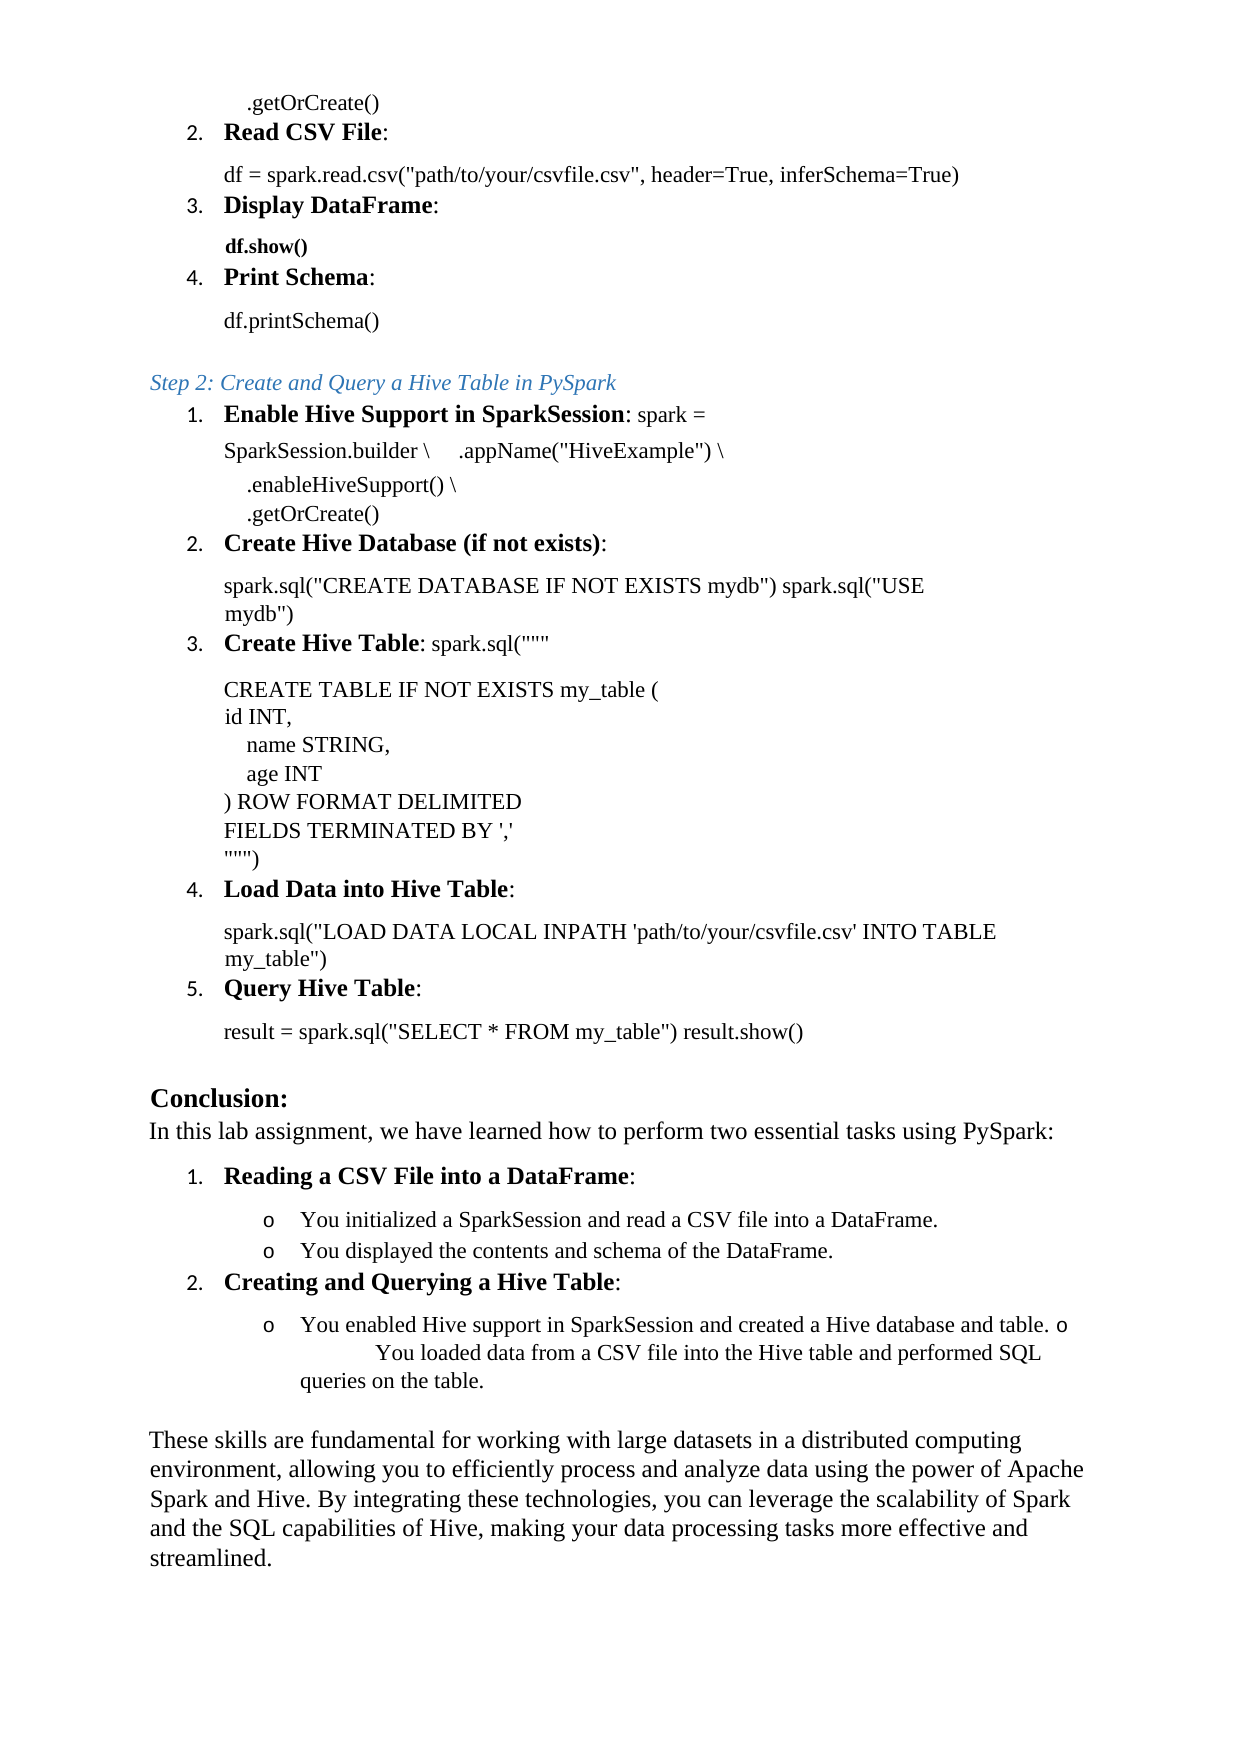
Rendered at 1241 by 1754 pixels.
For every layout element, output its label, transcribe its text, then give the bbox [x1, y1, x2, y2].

text ) ROW FORMAT DELIMITED [223, 788, 1069, 815]
text .getOrCreate() [223, 500, 1069, 526]
text df.show() [225, 234, 1097, 258]
text Conclusion: [150, 1082, 1097, 1113]
text CREATE TABLE IF NOT EXISTS my_table ( id INT, [223, 676, 684, 729]
list Query Hive Table: [186, 973, 1097, 1003]
text spark.sql("CREATE DATABASE IF NOT EXISTS mydb") spark.sql("USE mydb") [223, 573, 927, 626]
list Create Hive Database (if not exists): [186, 528, 1097, 557]
text result = spark.sql("SELECT * FROM my_table") result.show() [223, 1018, 806, 1044]
list You initialized a SparkSession and read a CSV file into a DataFrame. [262, 1205, 1069, 1234]
text These skills are fundamental for working with large datasets in a distributed computing environment, allowing you to efficiently process and analyze data using the power of Apache Spark and Hive. By integrating these technologies, you can leverage the scalability of Spark and the SQL capabilities of Hive, making your data processing tasks more effective and streamlined. [148, 1425, 1097, 1572]
text spark.sql("LOAD DATA LOCAL INPATH 'path/to/your/csvfile.csv' INTO TABLE my_table") [223, 918, 1069, 971]
list Creating and Querying a Hive Table: [186, 1267, 1097, 1296]
text FIELDS TERMINATED BY ',' [223, 817, 1069, 843]
text df = spark.read.csv("path/to/your/csvfile.csv", header=True, inferSchema=True) [223, 161, 1069, 188]
list Reading a CSV File into a DataFrame: [186, 1161, 1097, 1190]
text df.printSchema() [223, 307, 1069, 333]
list Create Hive Table: spark.sql(""" [186, 628, 1097, 657]
list Enable Hive Support in SparkSession: spark = SparkSession.builder \ .appName("HiveExample") \ [186, 399, 1097, 463]
list Display DataFrame: [186, 190, 1097, 219]
text age INT [223, 760, 1069, 786]
text """) [223, 845, 1069, 872]
list You displayed the contents and schema of the DataFrame. [262, 1236, 1069, 1264]
list Load Data into Hive Table: [186, 874, 1097, 903]
text Step 2: Create and Query a Hive Table in PySpark [150, 369, 1097, 396]
text name STRING, [223, 732, 1069, 758]
list You enabled Hive support in SparkSession and created a Hive database and table. o You loaded data from a CSV file into the Hive table and performed SQL queries on the table. [262, 1311, 1069, 1394]
list Read CSV File: [186, 117, 1097, 146]
text .enableHiveSupport() \ [223, 471, 1069, 498]
text In this lab assignment, we have learned how to perform two essential tasks using PySpark: [148, 1116, 1097, 1145]
text .getOrCreate() [223, 89, 1069, 115]
list Print Schema: [186, 262, 1097, 292]
